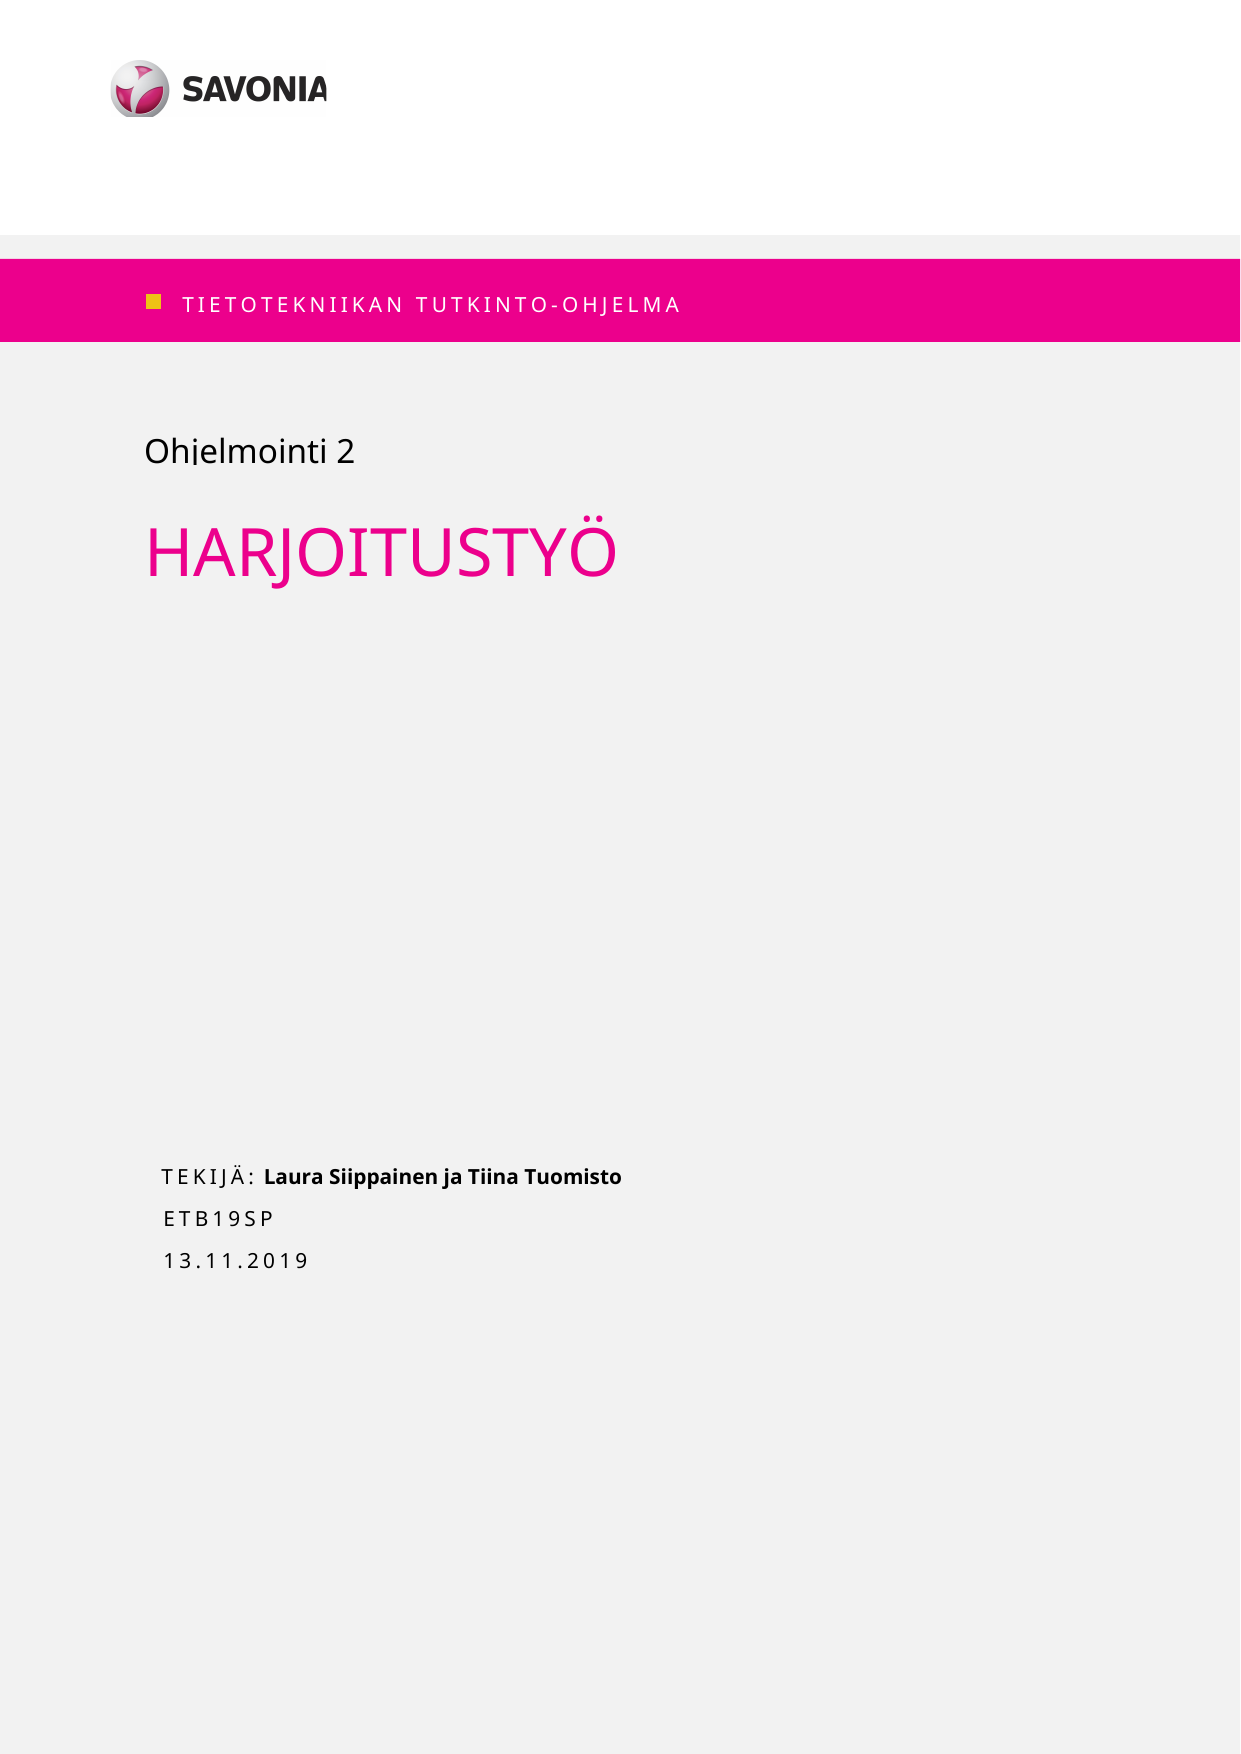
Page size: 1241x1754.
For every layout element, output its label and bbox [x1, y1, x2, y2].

picture [110, 60, 327, 117]
